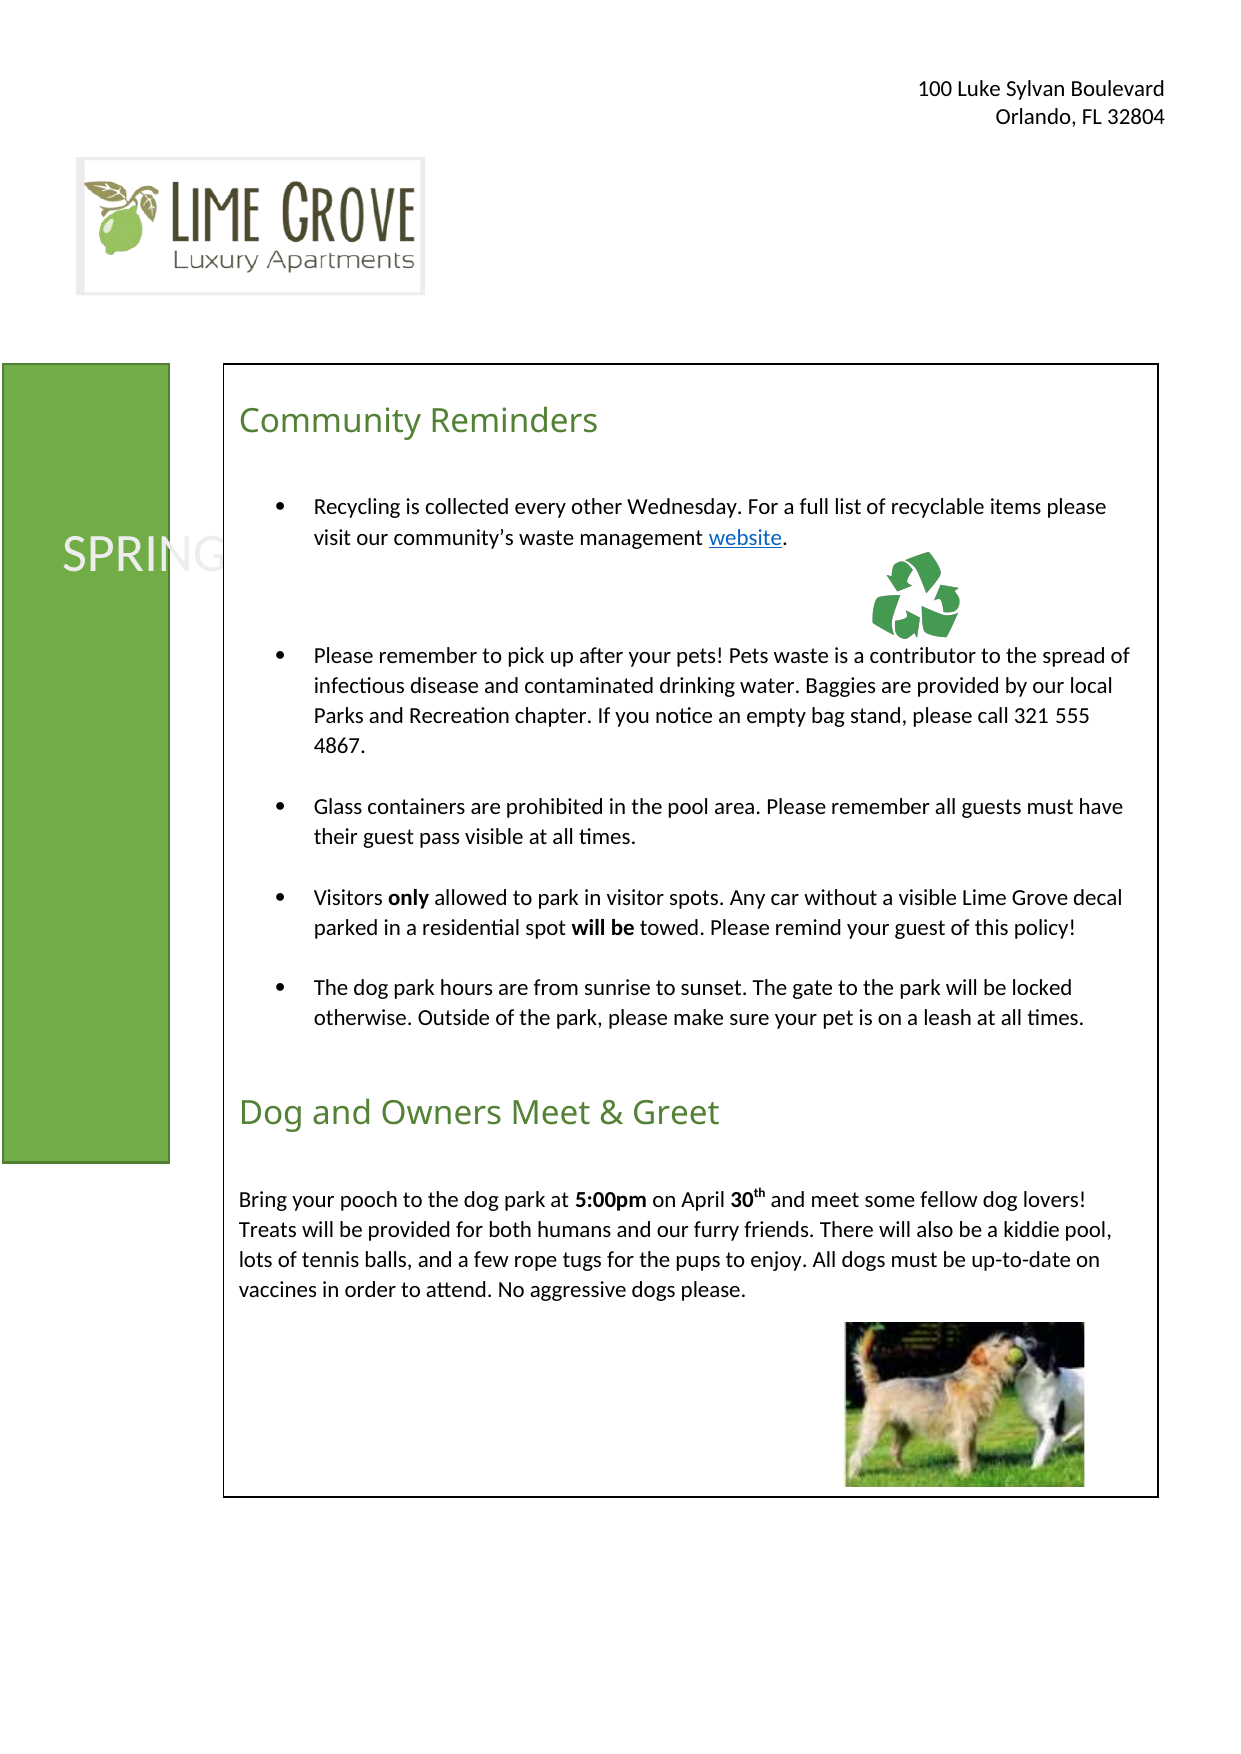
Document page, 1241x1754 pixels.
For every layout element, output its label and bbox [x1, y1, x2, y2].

picture [872, 552, 960, 639]
picture [75, 157, 426, 297]
picture [843, 1322, 1085, 1487]
